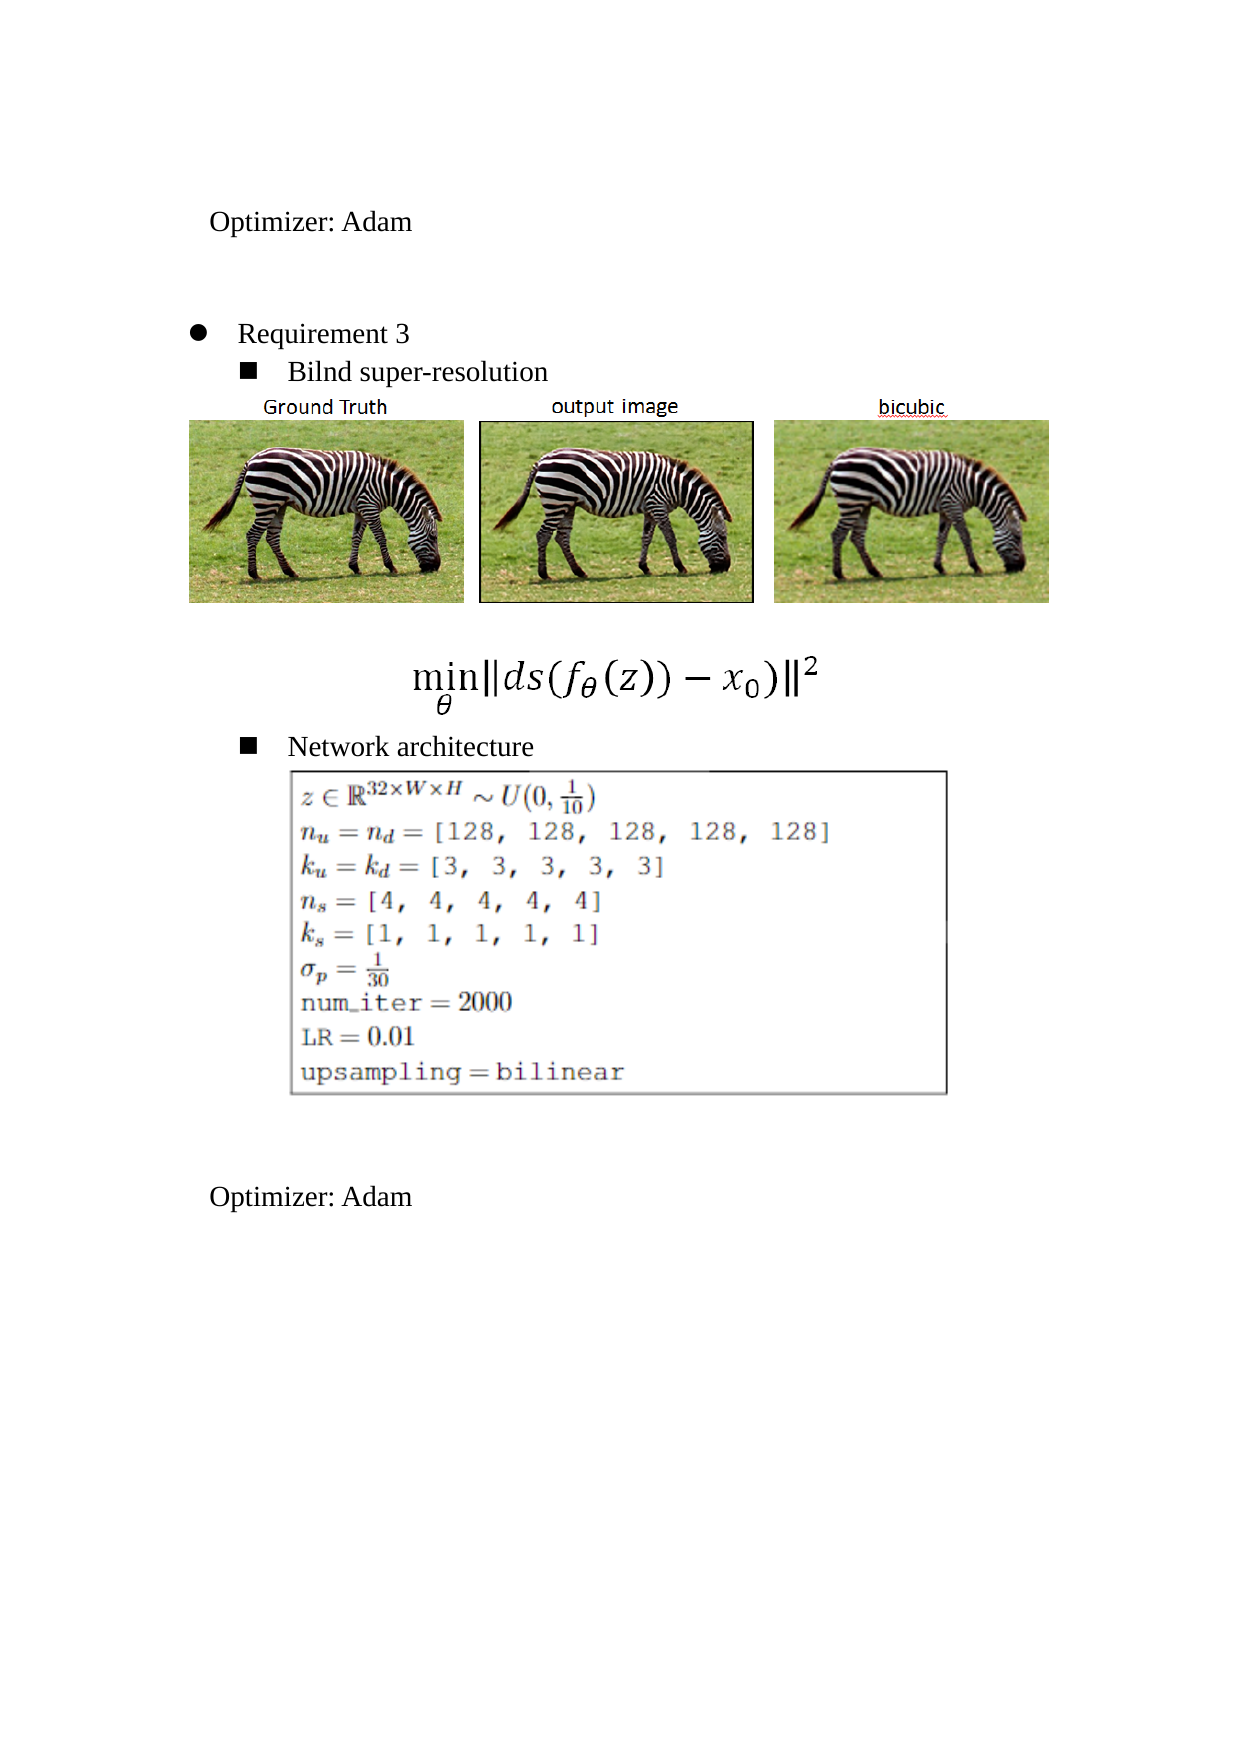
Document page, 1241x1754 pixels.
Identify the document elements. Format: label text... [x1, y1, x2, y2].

text Optimizer: Adam [187, 1177, 1053, 1214]
list Bilnd super-resolution [237, 352, 1053, 389]
text Optimizer: Adam [187, 202, 1053, 239]
picture [285, 764, 955, 1106]
picture [187, 389, 1053, 719]
list Network architecture [237, 727, 1053, 764]
list Requirement 3 [187, 314, 1053, 352]
